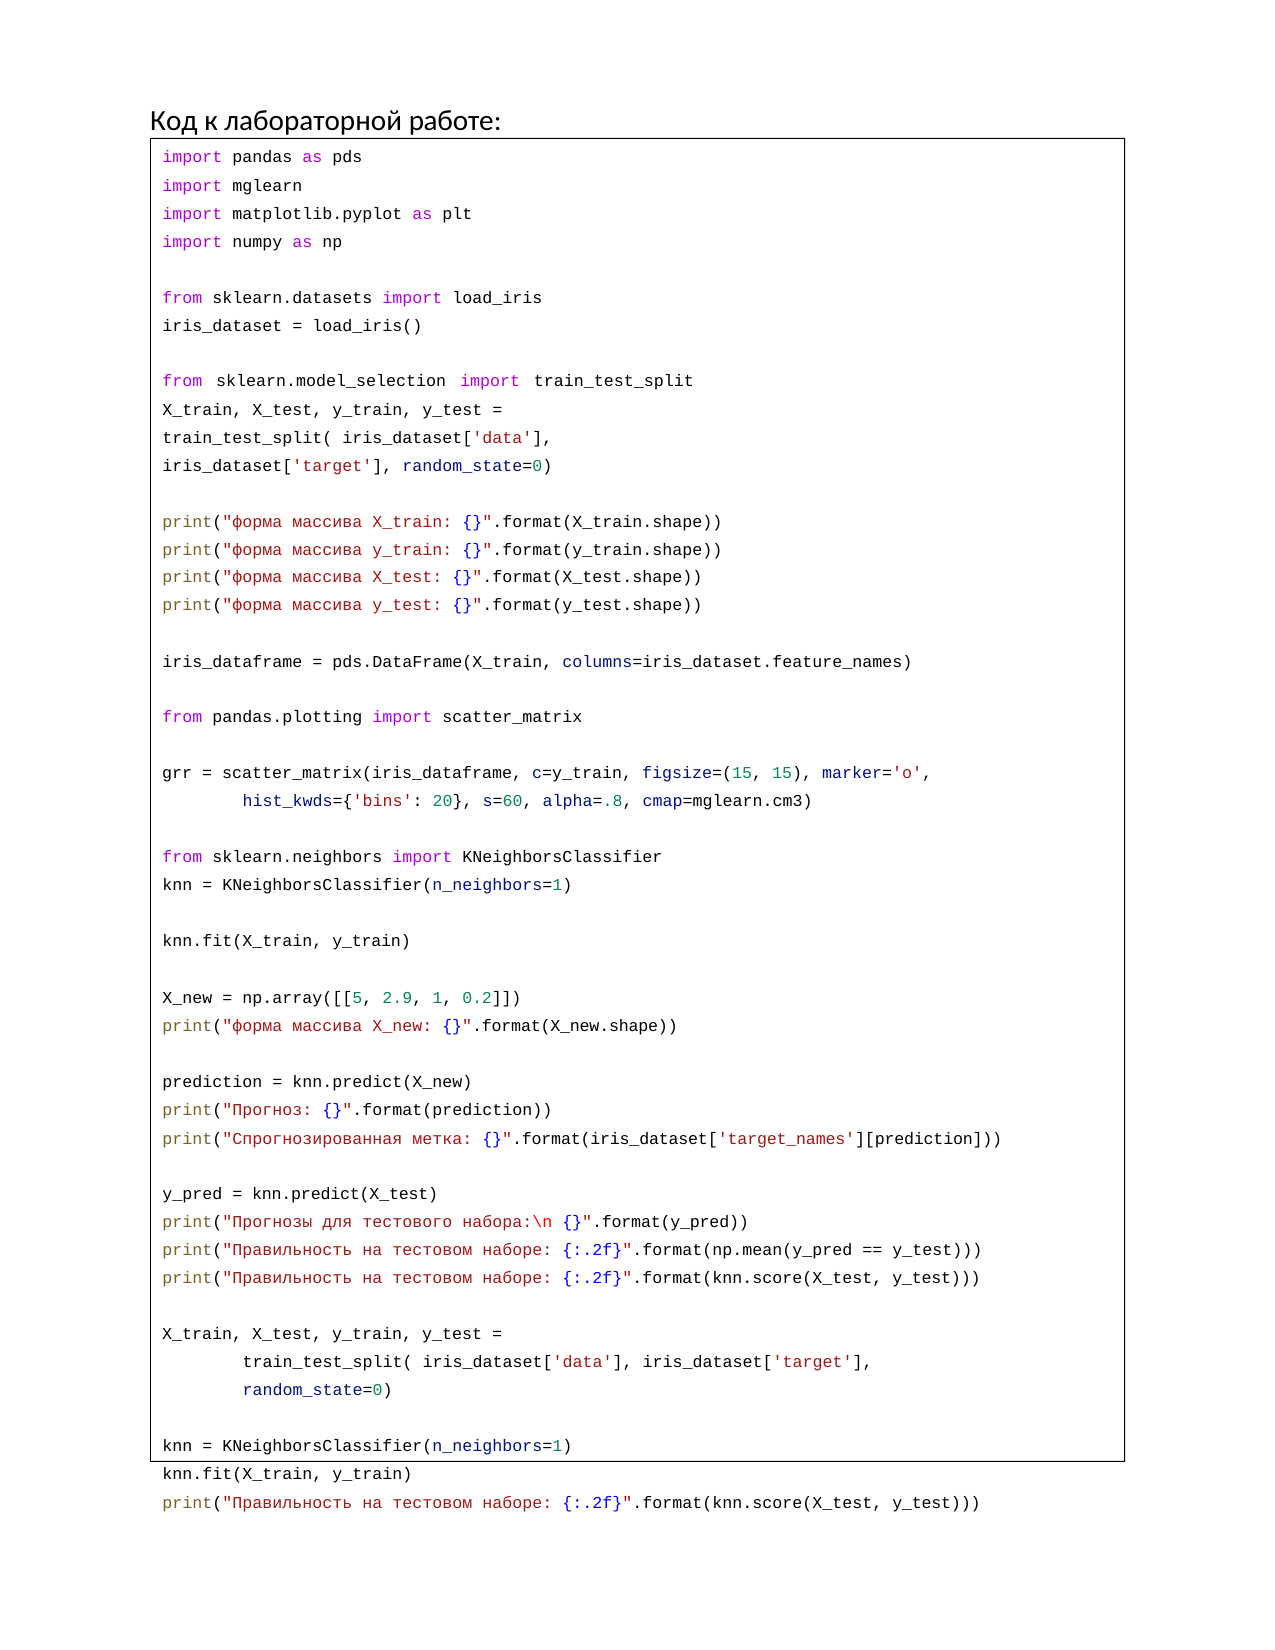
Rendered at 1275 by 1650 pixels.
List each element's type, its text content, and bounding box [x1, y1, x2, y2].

text print("Спрогнозированная метка: {}".format(iris_dataset['target_names'][prediction])) [162, 1130, 1125, 1148]
text X_train, X_test, y_train, y_test = train_test_split( iris_dataset['data'], iris_dataset['target'], random_state=0) [162, 1326, 890, 1400]
text y_pred = knn.predict(X_test) [162, 1185, 1125, 1204]
text print("Правильность на тестовом наборе: {:.2f}".format(knn.score(X_test, y_test))) [162, 1494, 1125, 1512]
text print("Прогнозы для тестового набора:\n {}".format(y_pred)) [162, 1214, 1125, 1233]
text grr = scatter_matrix(iris_dataframe, c=y_train, figsize=(15, 15), marker='o', hist_kwds={'bins': 20}, s=60, alpha=.8, cmap=mglearn.cm3) [162, 765, 948, 811]
text knn.fit(X_train, y_train) [162, 933, 1125, 952]
text print("форма массива X_train: {}".format(X_train.shape)) print("форма массива y_train: {}".format(y_train.shape)) print("форма массива X_test: {}".format(X_test.shape)) print("форма массива y_test: {}".format(y_test.shape)) [162, 513, 820, 616]
text print("форма массива X_new: {}".format(X_new.shape)) [162, 1017, 1125, 1036]
text import matplotlib.pyplot as plt import numpy as np [162, 206, 527, 252]
text print("Правильность на тестовом наборе: {:.2f}".format(np.mean(y_pred == y_test))) print("Правильность на тестовом наборе: {:.2f}".format(knn.score(X_test, y_test))) [162, 1242, 1120, 1288]
text knn = KNeighborsClassifier(n_neighbors=1) knn.fit(X_train, y_train) [162, 1437, 620, 1484]
text prediction = knn.predict(X_new) print("Прогноз: {}".format(prediction)) [162, 1073, 620, 1120]
text from sklearn.datasets import load_iris iris_dataset = load_iris() [162, 289, 620, 336]
text from sklearn.neighbors import KNeighborsClassifier knn = KNeighborsClassifier(n_neighbors=1) [162, 848, 687, 896]
text X_new = np.array([[5, 2.9, 1, 0.2]]) [162, 989, 1125, 1008]
text iris_dataframe = pds.DataFrame(X_train, columns=iris_dataset.feature_names) from pandas.plotting import scatter_matrix [162, 653, 948, 728]
text from sklearn.model_selection import train_test_split X_train, X_test, y_train, y_test = train_test_split( iris_dataset['data'], iris_dataset['target'], random_state=0) [162, 373, 774, 477]
text Код к лабораторной работе: [150, 102, 1125, 138]
text import pandas as pds import mglearn [162, 149, 417, 196]
